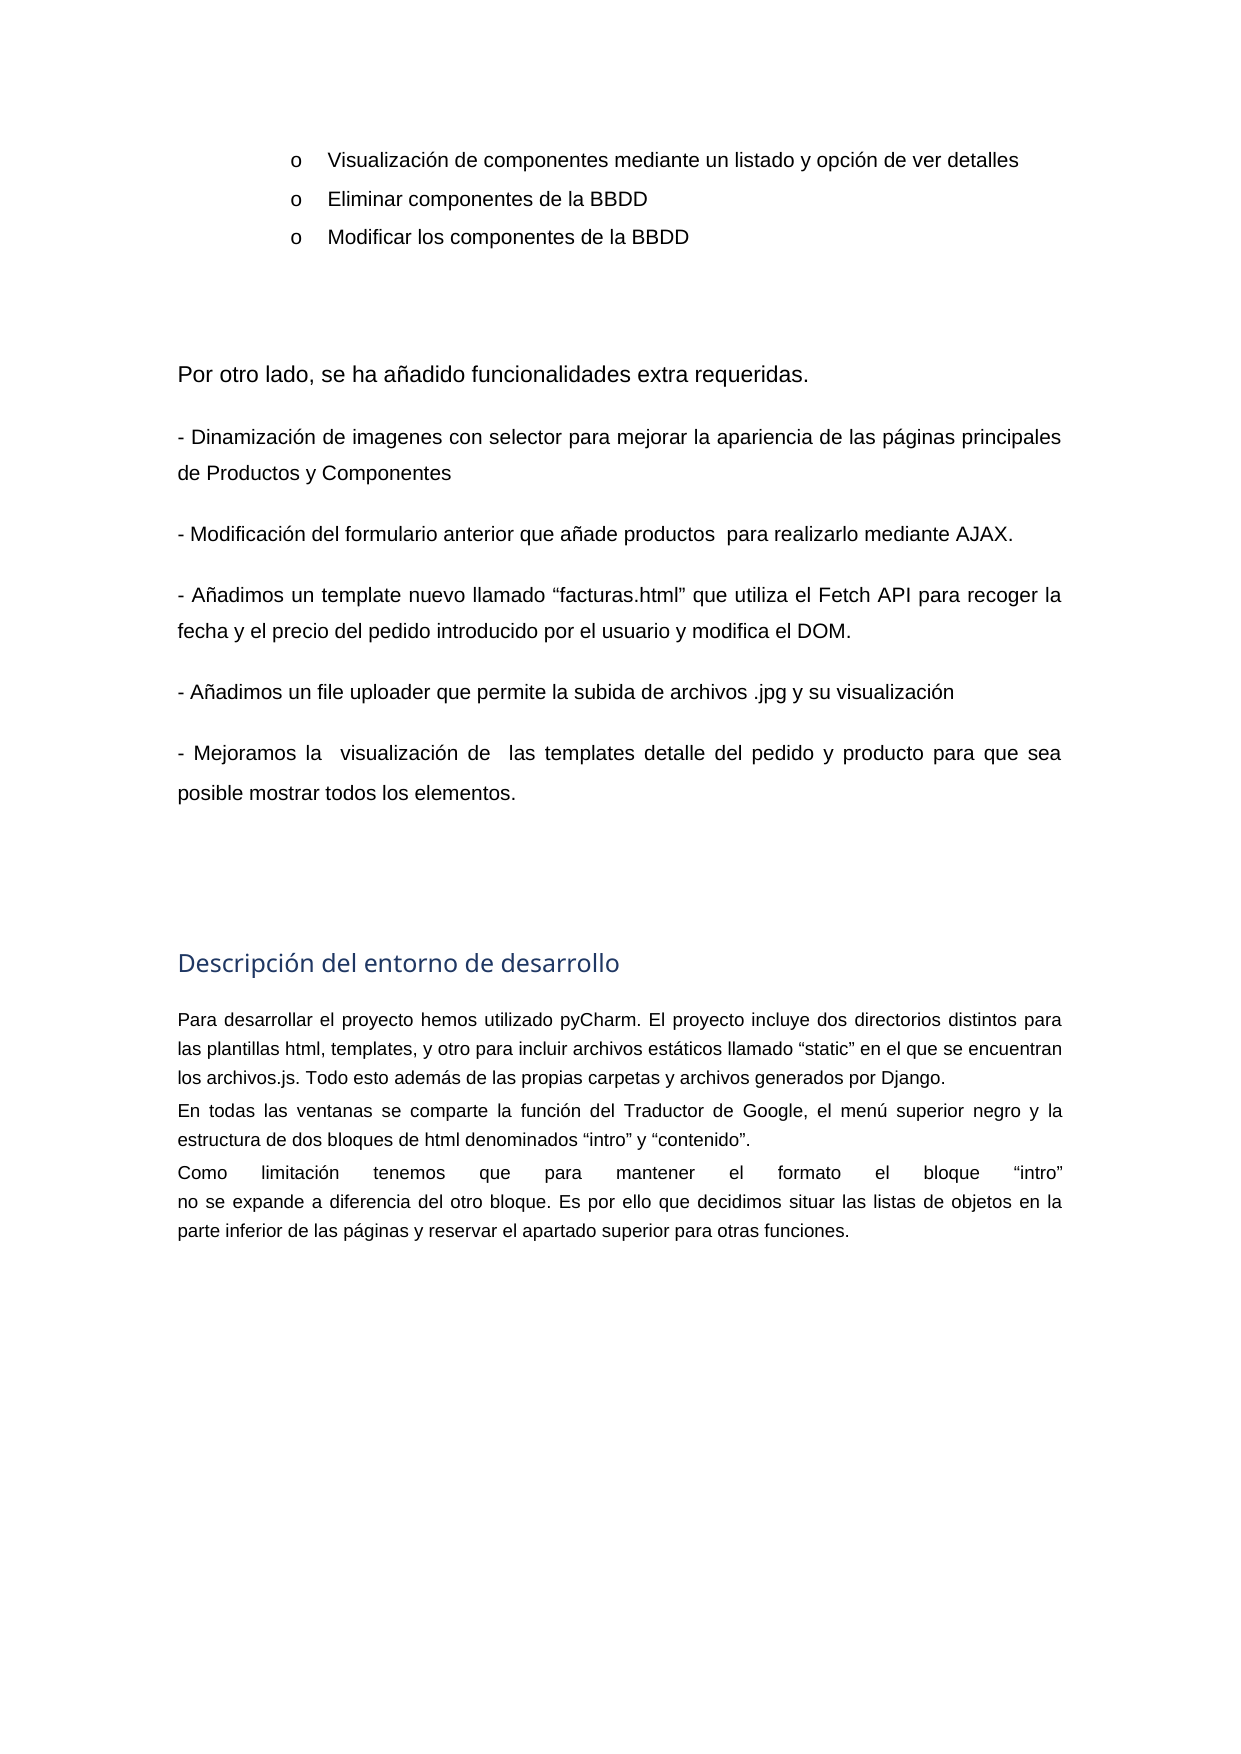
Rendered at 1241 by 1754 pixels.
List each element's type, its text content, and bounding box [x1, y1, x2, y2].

list Modificar los componentes de la BBDD [290, 225, 1063, 251]
text - Modificación del formulario anterior que añade productos para realizarlo mediante AJAX. [177, 522, 1063, 546]
text Para desarrollar el proyecto hemos utilizado pyCharm. El proyecto incluye dos directorios distintos para las plantillas html, templates, y otro para incluir archivos estáticos llamado “static” en el que se encuentran los archivos.js. Todo esto además de las propias carpetas y archivos generados por Django. [177, 1001, 1063, 1088]
list Eliminar componentes de la BBDD [290, 186, 1063, 212]
text Por otro lado, se ha añadido funcionalidades extra requeridas. [177, 361, 1063, 387]
text - Añadimos un file uploader que permite la subida de archivos .jpg y su visualización [177, 680, 1063, 704]
text - Dinamización de imagenes con selector para mejorar la apariencia de las páginas principales de Productos y Componentes [177, 425, 1063, 485]
text En todas las ventanas se comparte la función del Traductor de Google, el menú superior negro y la estructura de dos bloques de html denominados “intro” y “contenido”. [177, 1092, 1063, 1150]
text - Añadimos un template nuevo llamado “facturas.html” que utiliza el Fetch API para recoger la fecha y el precio del pedido introducido por el usuario y modifica el DOM. [177, 583, 1063, 643]
list Visualización de componentes mediante un listado y opción de ver detalles [290, 148, 1063, 173]
text Como limitación tenemos que para mantener el formato el bloque “intro” no se expande a diferencia del otro bloque. Es por ello que decidimos situar las listas de objetos en la parte inferior de las páginas y reservar el apartado superior para otras funciones. [177, 1154, 1063, 1241]
text - Mejoramos la visualización de las templates detalle del pedido y producto para que sea posible mostrar todos los elementos. [177, 741, 1063, 806]
subtitle Descripción del entorno de desarrollo [177, 946, 1063, 980]
